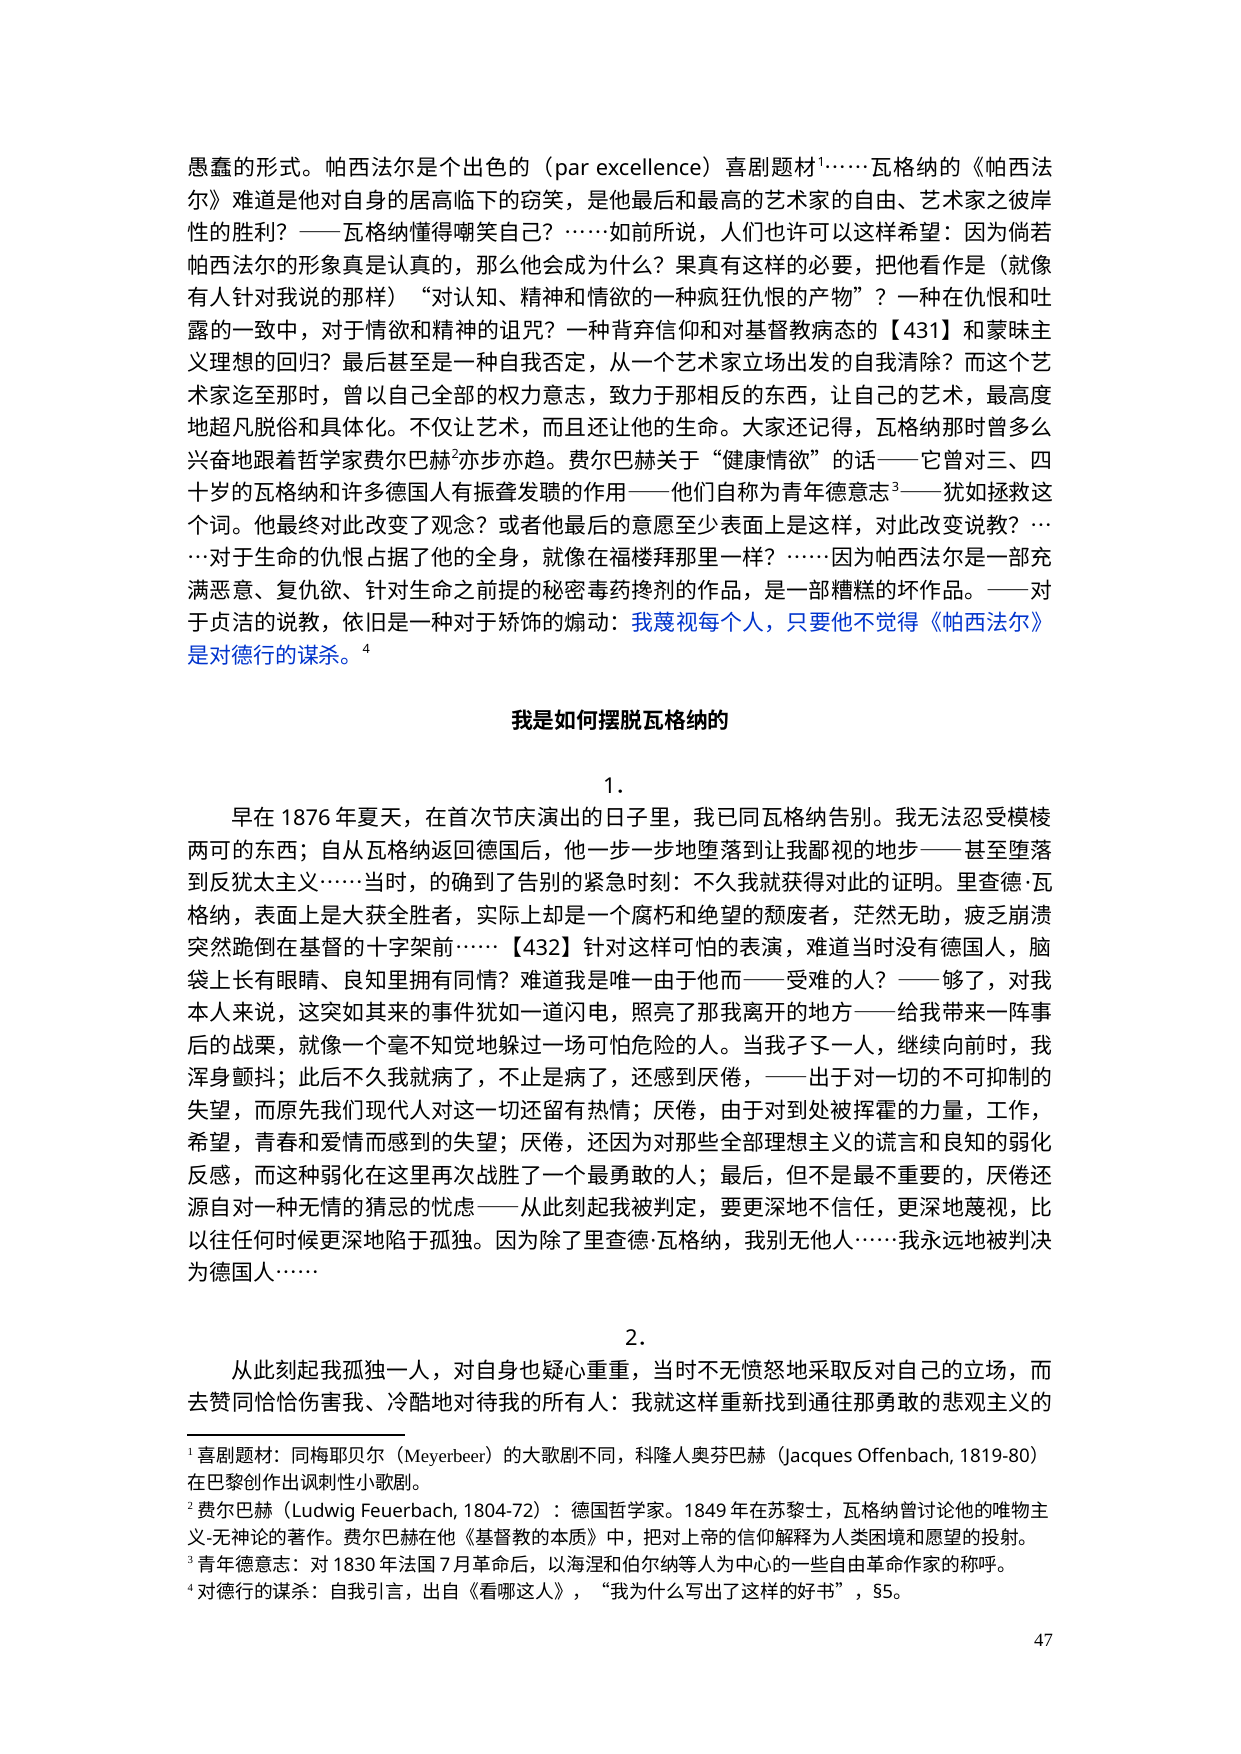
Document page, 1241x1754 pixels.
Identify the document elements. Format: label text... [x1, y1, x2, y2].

text 我是如何摆脱瓦格纳的 [187, 702, 1053, 735]
text 1． [187, 767, 1053, 800]
text 2． [187, 1320, 1053, 1352]
text 当然另一个问题无法避开，即那个男子汉的（唉，如此非男子汉的）“乡下笨汉”，同他究竟有何干系？那个可怜的恶魔和天真的小伙子帕西法尔，竟然被他以如此狡诈的手段变成天主教徒——以什么方式？这个帕西法尔的形象真是认真的？因为，有人嘲笑他，这点我最不想否认，戈特弗里德·凯勒也不会……人们也许可以希望，瓦格纳的帕西法尔形象是开玩笑，可以说是最后的剧本和萨蒂尔戏剧。悲剧作家瓦格纳恰恰想借此，用适合他和他的尊严的方式，也就是说，以一种超常的、对悲剧性自身最极端和最戏弄人的讽刺性模仿，同我们，也同他自己，而首先同悲剧告别。这种讽刺性模仿所针对的，还有以往全部骇人听闻的世间严肃和人间悲诉，以及那最终已被克服、禁欲理念中那违背常情的最愚蠢的形式。帕西法尔是个出色的（par excellence）喜剧题材……瓦格纳的《帕西法尔》难道是他对自身的居高临下的窃笑，是他最后和最高的艺术家的自由、艺术家之彼岸性的胜利？——瓦格纳懂得嘲笑自己？……如前所说，人们也许可以这样希望：因为倘若帕西法尔的形象真是认真的，那么他会成为什么？果真有这样的必要，把他看作是（就像有人针对我说的那样）“对认知、精神和情欲的一种疯狂仇恨的产物”？一种在仇恨和吐露的一致中，对于情欲和精神的诅咒？一种背弃信仰和对基督教病态的【431】和蒙昧主义理想的回归？最后甚至是一种自我否定，从一个艺术家立场出发的自我清除？而这个艺术家迄至那时，曾以自己全部的权力意志，致力于那相反的东西，让自己的艺术，最高度地超凡脱俗和具体化。不仅让艺术，而且还让他的生命。大家还记得，瓦格纳那时曾多么兴奋地跟着哲学家费尔巴赫亦步亦趋。费尔巴赫关于“健康情欲”的话——它曾对三、四十岁的瓦格纳和许多德国人有振聋发聩的作用——他们自称为青年德意志——犹如拯救这个词。他最终对此改变了观念？或者他最后的意愿至少表面上是这样，对此改变说教？……对于生命的仇恨占据了他的全身，就像在福楼拜那里一样？……因为帕西法尔是一部充满恶意、复仇欲、针对生命之前提的秘密毒药搀剂的作品，是一部糟糕的坏作品。——对于贞洁的说教，依旧是一种对于矫饰的煽动：我蔑视每个人，只要他不觉得《帕西法尔》是对德行的谋杀。 [187, 150, 1053, 670]
text 早在1876年夏天，在首次节庆演出的日子里，我已同瓦格纳告别。我无法忍受模棱两可的东西；自从瓦格纳返回德国后，他一步一步地堕落到让我鄙视的地步——甚至堕落到反犹太主义……当时，的确到了告别的紧急时刻：不久我就获得对此的证明。里查德·瓦格纳，表面上是大获全胜者，实际上却是一个腐朽和绝望的颓废者，茫然无助，疲乏崩溃，突然跪倒在基督的十字架前……【432】针对这样可怕的表演，难道当时没有德国人，脑袋上长有眼睛、良知里拥有同情？难道我是唯一由于他而——受难的人？——够了，对我本人来说，这突如其来的事件犹如一道闪电，照亮了那我离开的地方——给我带来一阵事后的战栗，就像一个毫不知觉地躲过一场可怕危险的人。当我孑孓一人，继续向前时，我浑身颤抖；此后不久我就病了，不止是病了，还感到厌倦，——出于对一切的不可抑制的失望，而原先我们现代人对这一切还留有热情；厌倦，由于对到处被挥霍的力量，工作，希望，青春和爱情而感到的失望；厌倦，还因为对那些全部理想主义的谎言和良知的弱化反感，而这种弱化在这里再次战胜了一个最勇敢的人；最后，但不是最不重要的，厌倦还源自对一种无情的猜忌的忧虑——从此刻起我被判定，要更深地不信任，更深地蔑视，比以往任何时候更深地陷于孤独。因为除了里查德·瓦格纳，我别无他人……我永远地被判决为德国人…… [187, 800, 1053, 1287]
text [187, 1352, 1053, 1417]
